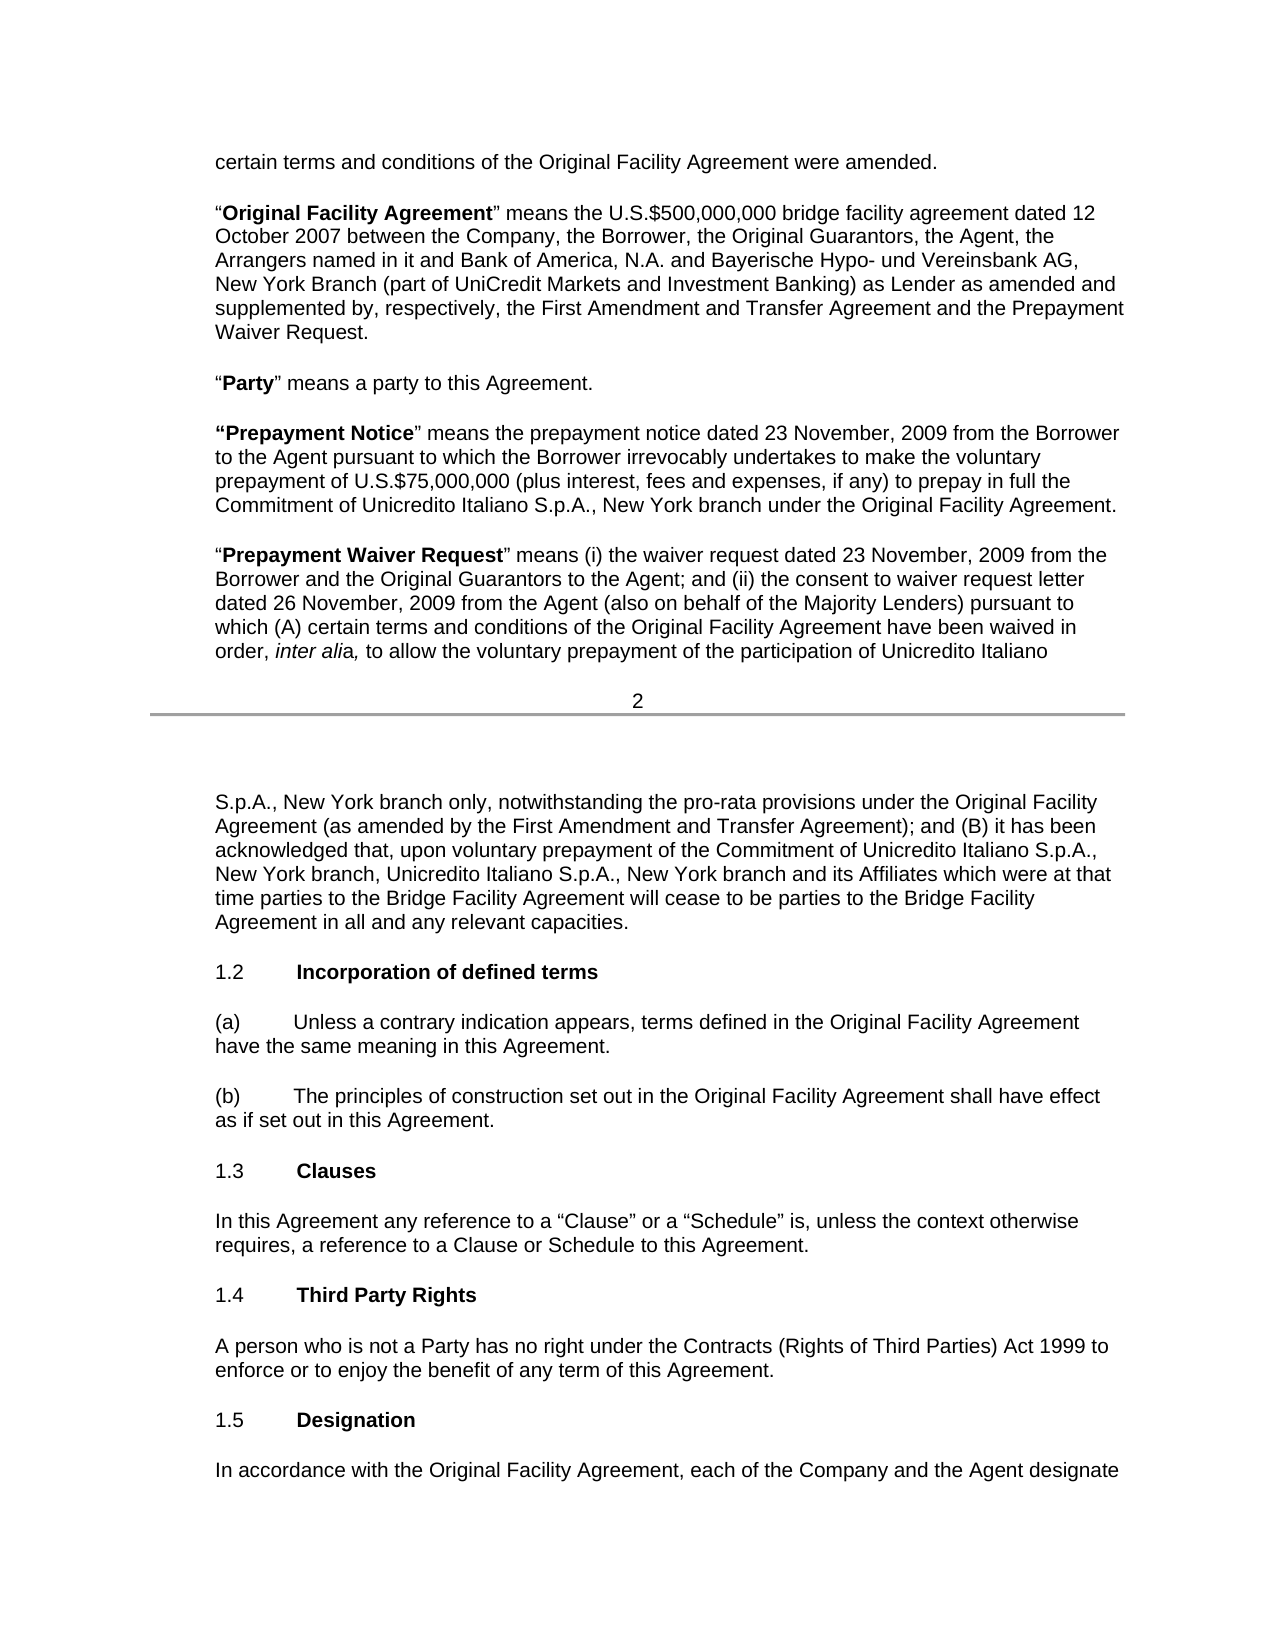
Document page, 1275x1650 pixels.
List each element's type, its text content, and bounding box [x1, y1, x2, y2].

text S.p.A., New York branch only, notwithstanding the pro-rata provisions under the Original Facility Agreement (as amended by the First Amendment and Transfer Agreement); and (B) it has been acknowledged that, upon voluntary prepayment of the Commitment of Unicredito Italiano S.p.A., New York branch, Unicredito Italiano S.p.A., New York branch and its Affiliates which were at that time parties to the Bridge Facility Agreement will cease to be parties to the Bridge Facility Agreement in all and any relevant capacities. [215, 790, 1125, 933]
text 1.4 Third Party Rights [215, 1283, 1125, 1307]
text 1.2 Incorporation of defined terms [215, 960, 1125, 984]
text “Party” means a party to this Agreement. [215, 370, 1125, 394]
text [215, 1458, 1125, 1482]
text A person who is not a Party has no right under the Contracts (Rights of Third Parties) Act 1999 to enforce or to enjoy the benefit of any term of this Agreement. [215, 1333, 1125, 1381]
text 1.3 Clauses [215, 1159, 1125, 1183]
text “Original Facility Agreement” means the U.S.$500,000,000 bridge facility agreement dated 12 October 2007 between the Company, the Borrower, the Original Guarantors, the Agent, the Arrangers named in it and Bank of America, N.A. and Bayerische Hypo- und Vereinsbank AG, New York Branch (part of UniCredit Markets and Investment Banking) as Lender as amended and supplemented by, respectively, the First Amendment and Transfer Agreement and the Prepayment Waiver Request. [215, 200, 1125, 344]
text “Prepayment Waiver Request” means (i) the waiver request dated 23 November, 2009 from the Borrower and the Original Guarantors to the Agent; and (ii) the consent to waiver request letter dated 26 November, 2009 from the Agent (also on behalf of the Majority Lenders) pursuant to which (A) certain terms and conditions of the Original Facility Agreement have been waived in order, inter alia, to allow the voluntary prepayment of the participation of Unicredito Italiano [215, 543, 1125, 663]
text “Prepayment Notice” means the prepayment notice dated 23 November, 2009 from the Borrower to the Agent pursuant to which the Borrower irrevocably undertakes to make the voluntary prepayment of U.S.$75,000,000 (plus interest, fees and expenses, if any) to prepay in full the Commitment of Unicredito Italiano S.p.A., New York branch under the Original Facility Agreement. [215, 421, 1125, 517]
text 1.5 Designation [215, 1408, 1125, 1432]
text In this Agreement any reference to a “Clause” or a “Schedule” is, unless the context otherwise requires, a reference to a Clause or Schedule to this Agreement. [215, 1209, 1125, 1257]
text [215, 150, 1125, 174]
text (b) The principles of construction set out in the Original Facility Agreement shall have effect as if set out in this Agreement. [215, 1084, 1125, 1132]
text 2 [150, 689, 1125, 713]
text (a) Unless a contrary indication appears, terms defined in the Original Facility Agreement have the same meaning in this Agreement. [215, 1010, 1125, 1058]
